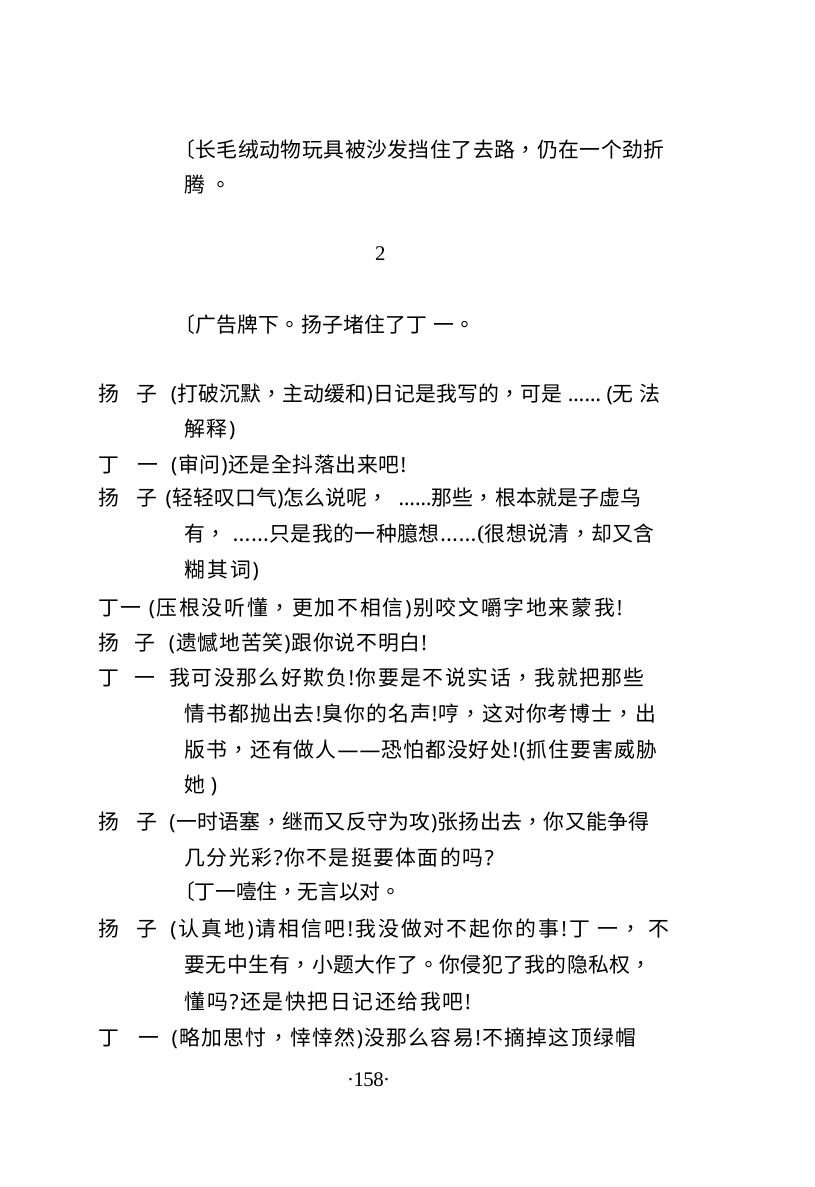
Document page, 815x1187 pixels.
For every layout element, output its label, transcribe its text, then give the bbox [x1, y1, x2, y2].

text 扬 子 (一时语塞，继而又反守为攻)张扬出去，你又能争得 [98, 808, 692, 835]
text 〔长毛绒动物玩具被沙发挡住了去路，仍在一个劲折 腾 。 [174, 135, 665, 199]
text 2 [375, 246, 692, 264]
text 扬 子 (轻轻叹口气)怎么说呢， ……那些，根本就是子虚乌 有， ……只是我的一种臆想……(很想说清，却又含 糊其词) [98, 483, 668, 583]
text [98, 1023, 666, 1052]
text 丁一 (压根没听懂，更加不相信)别咬文嚼字地来蒙我! 扬 子 (遗憾地苦笑)跟你说不明白! [98, 593, 640, 656]
text 丁 一 我可没那么好欺负!你要是不说实话，我就把那些 情书都抛出去!臭你的名声!哼，这对你考博士，出 版书，还有做人——恐怕都没好处!(抓住要害威胁 她 ) [98, 663, 668, 799]
text 扬 子 (认真地)请相信吧!我没做对不起你的事!丁 一， 不要无中生有，小题大作了。你侵犯了我的隐私权， 懂吗?还是快把日记还给我吧! [98, 914, 675, 1015]
text 丁 一 (审问)还是全抖落出来吧! [98, 452, 692, 478]
text 几分光彩?你不是挺要体面的吗? 〔丁一噎住，无言以对。 [174, 843, 499, 906]
text 〔广告牌下。扬子堵住了丁 一。 [174, 311, 692, 337]
text 扬 子 (打破沉默，主动缓和)日记是我写的，可是 …… (无 法解释) [98, 379, 668, 443]
